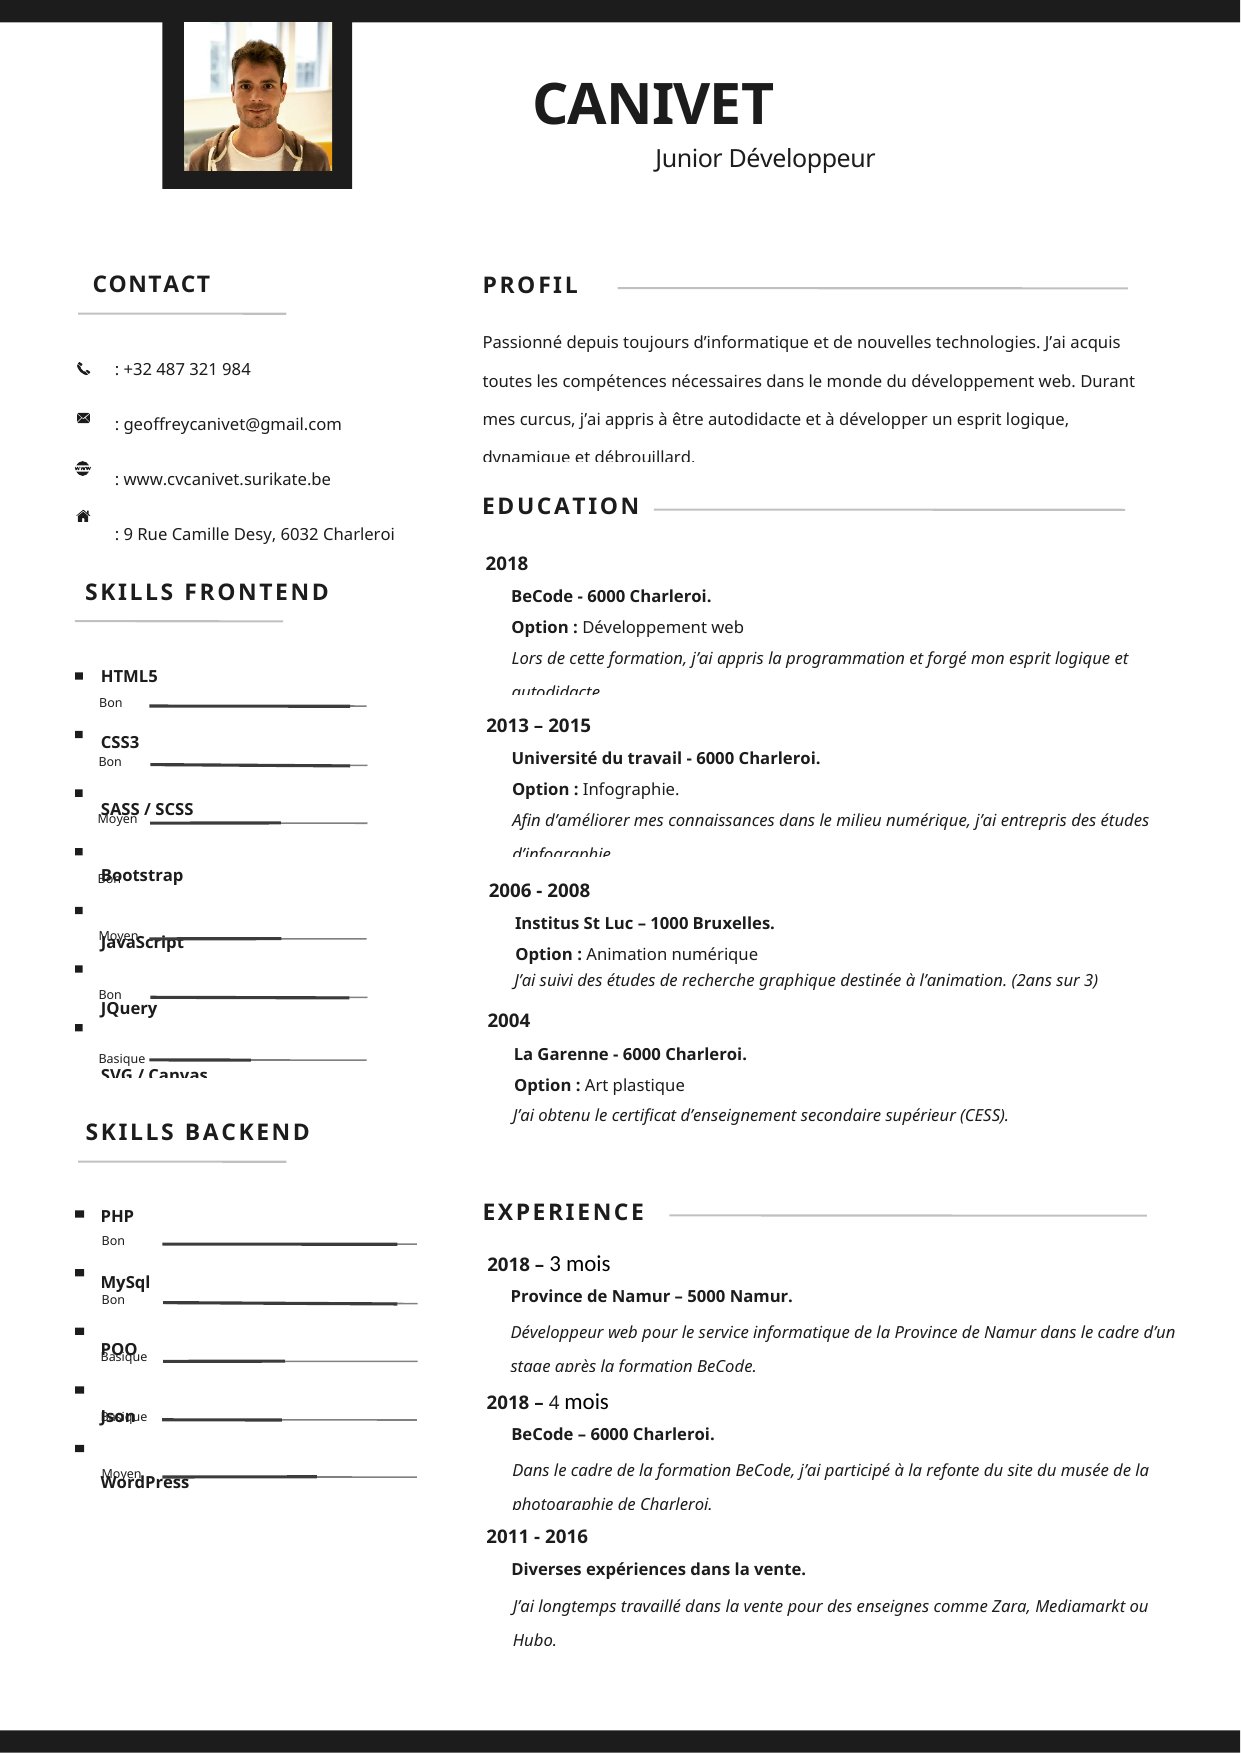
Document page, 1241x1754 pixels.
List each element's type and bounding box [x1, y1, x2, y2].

picture [184, 22, 333, 171]
